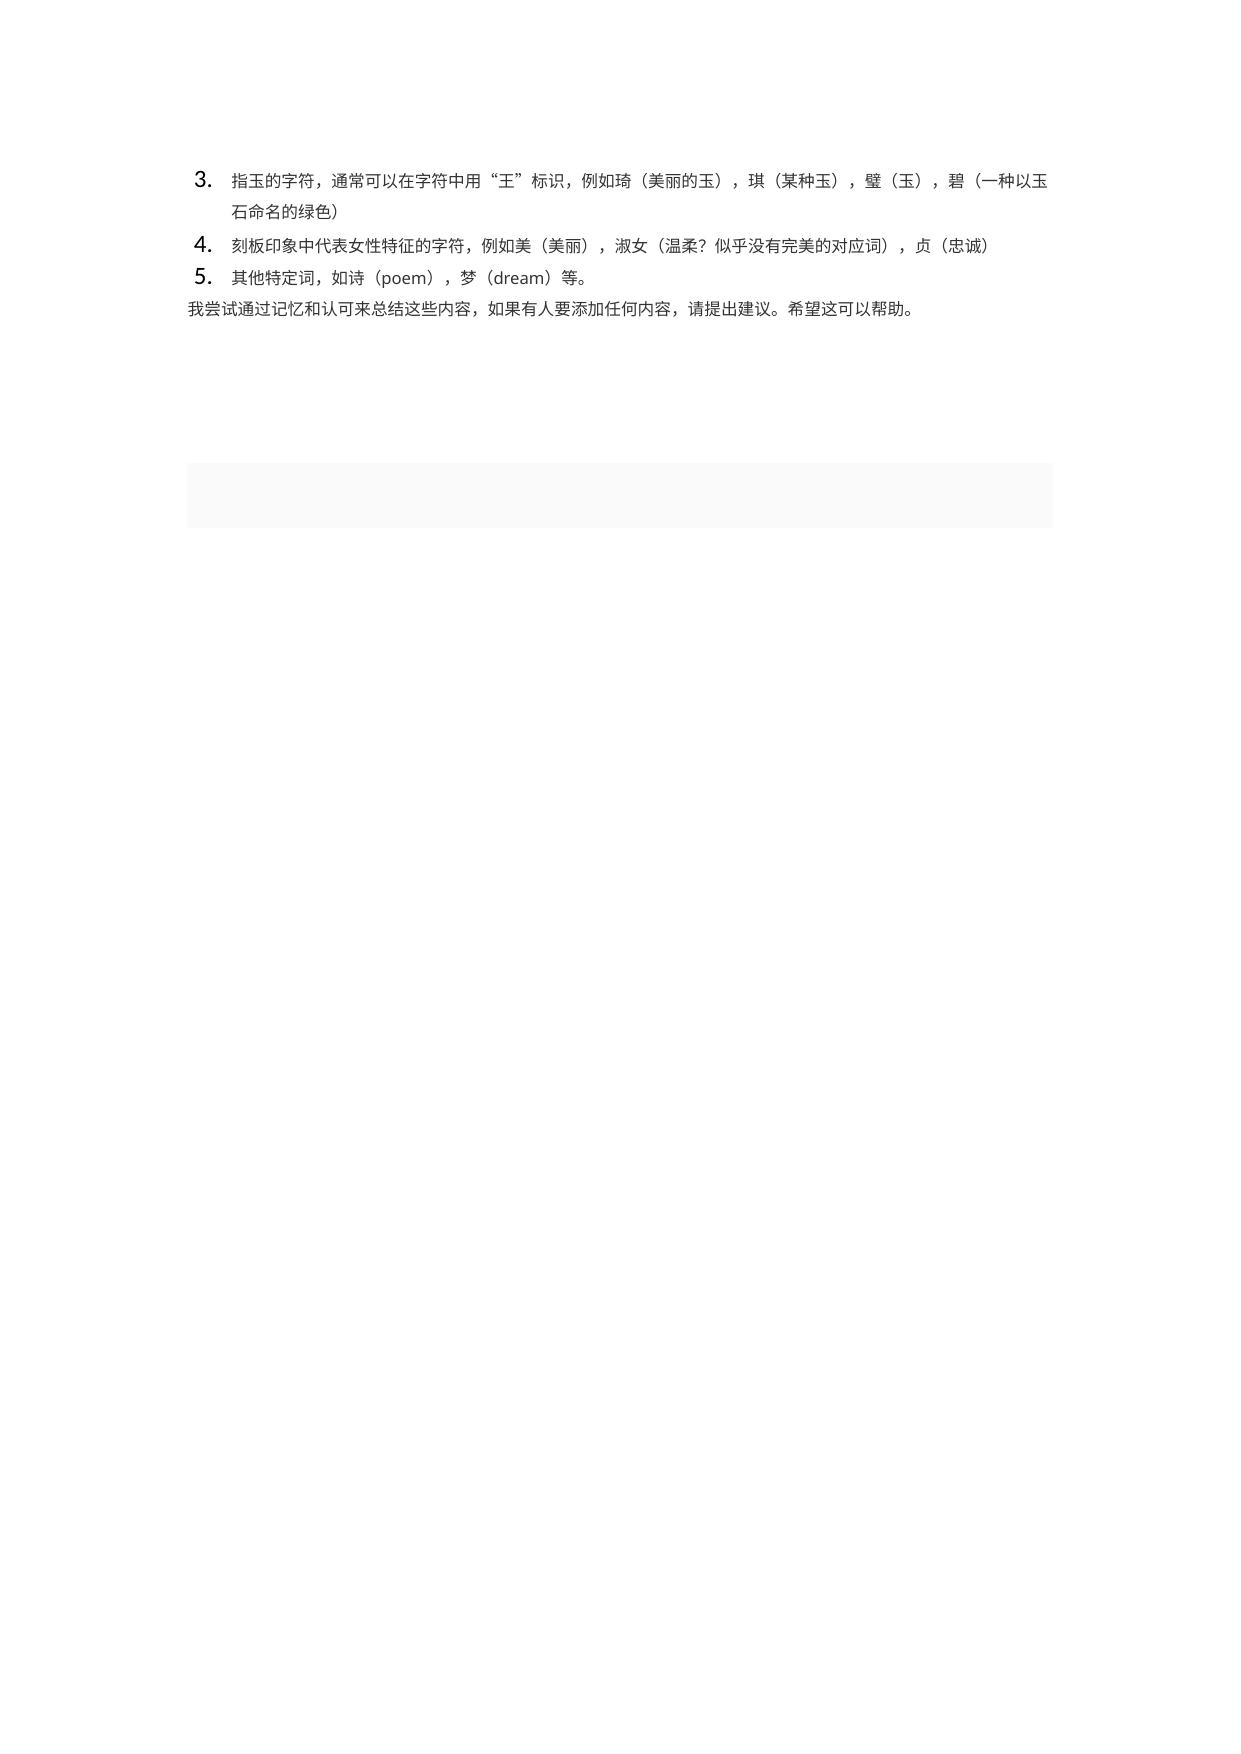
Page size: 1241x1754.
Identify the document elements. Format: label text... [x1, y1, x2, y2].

list 其他特定词，如诗（poem），梦（dream）等。 [194, 259, 1053, 292]
list 刻板印象中代表女性特征的字符，例如美（美丽），淑女（温柔？似乎没有完美的对应词），贞（忠诚） [194, 227, 1053, 259]
text 我尝试通过记忆和认可来总结这些内容，如果有人要添加任何内容，请提出建议。希望这可以帮助。 [187, 292, 1053, 324]
list 指玉的字符，通常可以在字符中用“王”标识，例如琦（美丽的玉），琪（某种玉），璧（玉），碧（一种以玉石命名的绿色） [194, 162, 1053, 227]
